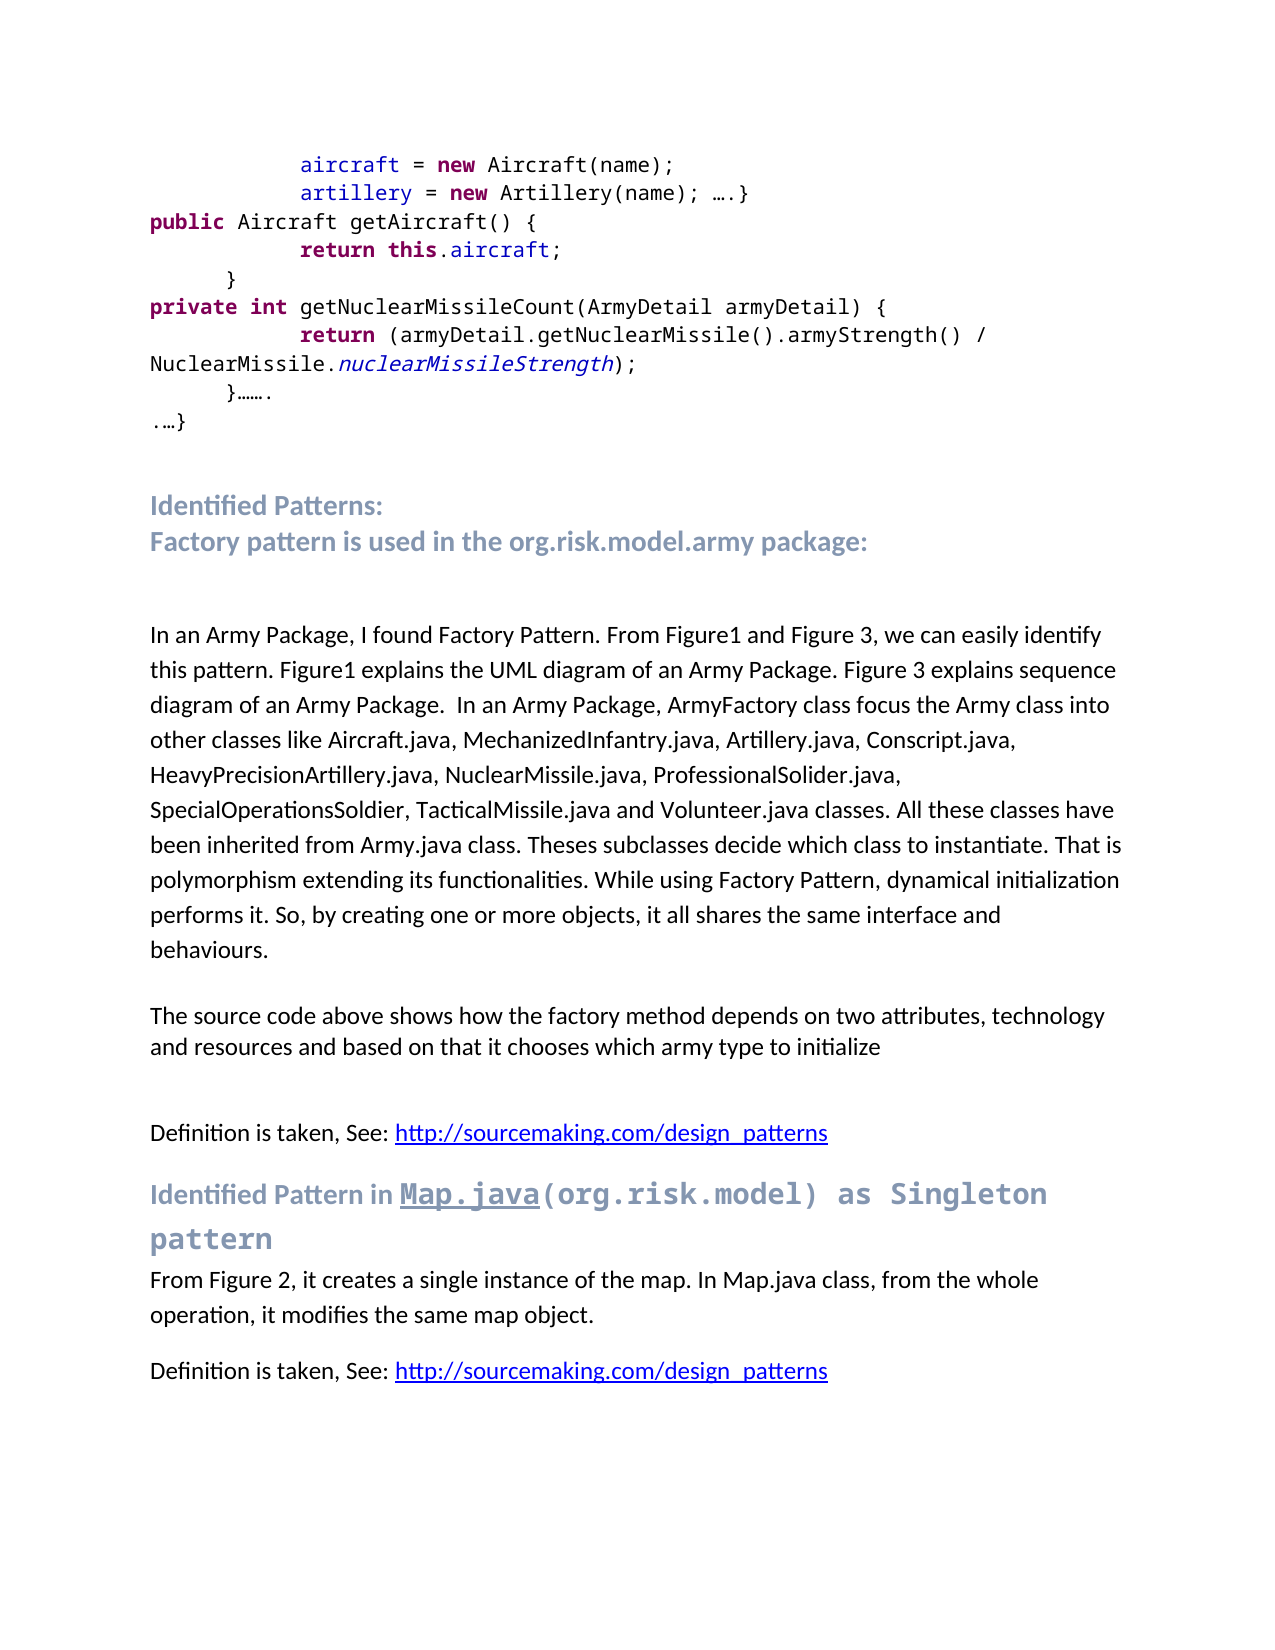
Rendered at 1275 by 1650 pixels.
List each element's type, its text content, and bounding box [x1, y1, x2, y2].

text public Aircraft getAircraft() { [150, 207, 1125, 235]
text Factory pattern is used in the org.risk.model.army package: [150, 523, 1125, 559]
text } [150, 264, 1125, 292]
text The source code above shows how the factory method depends on two attributes, technology and resources and based on that it chooses which army type to initialize [150, 1000, 1125, 1061]
text .…} [150, 406, 1125, 434]
text private int getNuclearMissileCount(ArmyDetail armyDetail) { [150, 292, 1125, 321]
text return this.aircraft; [150, 235, 1125, 264]
text Definition is taken, See: http://sourcemaking.com/design_patterns [150, 1117, 1125, 1148]
text artillery = new Artillery(name); ….} [150, 178, 1125, 207]
text aircraft = new Aircraft(name); [150, 150, 1125, 178]
text Identified Patterns: [150, 487, 1125, 523]
text Identified Pattern in Map.java(org.risk.model) as Singleton pattern [150, 1173, 1125, 1258]
text In an Army Package, I found Factory Pattern. From Figure1 and Figure 3, we can easily identify this pattern. Figure1 explains the UML diagram of an Army Package. Figure 3 explains sequence diagram of an Army Package. In an Army Package, ArmyFactory class focus the Army class into other classes like Aircraft.java, MechanizedInfantry.java, Artillery.java, Conscript.java, HeavyPrecisionArtillery.java, NuclearMissile.java, ProfessionalSolider.java, SpecialOperationsSoldier, TacticalMissile.java and Volunteer.java classes. All these classes have been inherited from Army.java class. Theses subclasses decide which class to instantiate. That is polymorphism extending its functionalities. While using Factory Pattern, dynamical initialization performs it. So, by creating one or more objects, it all shares the same interface and behaviours. [150, 620, 1125, 965]
text }……. [150, 377, 1125, 406]
text return (armyDetail.getNuclearMissile().armyStrength() / NuclearMissile.nuclearMissileStrength); [150, 321, 1125, 377]
text From Figure 2, it creates a single instance of the map. In Map.java class, from the whole operation, it modifies the same map object. [150, 1264, 1125, 1330]
text Definition is taken, See: http://sourcemaking.com/design_patterns [150, 1355, 1125, 1386]
